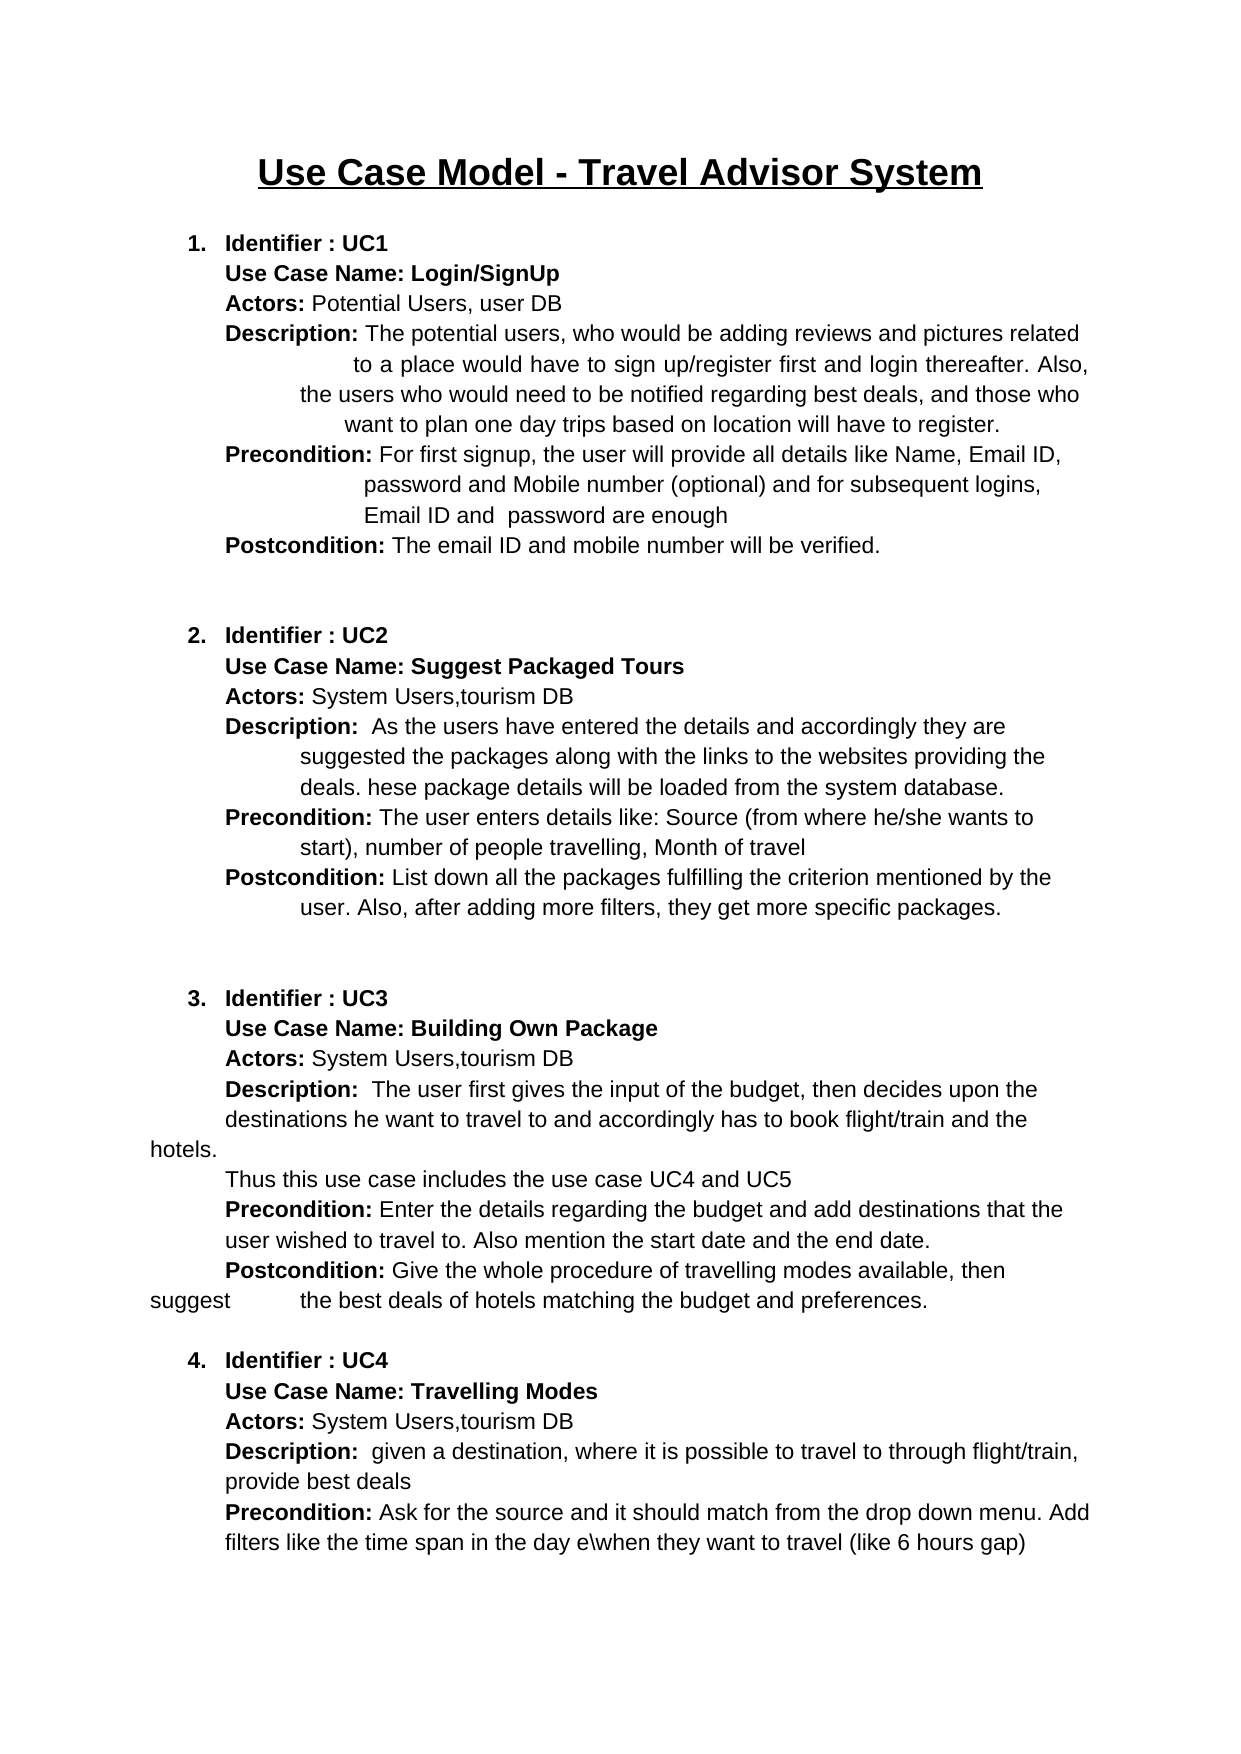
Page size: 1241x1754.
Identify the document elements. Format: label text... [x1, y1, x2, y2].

text Use Case Name: Login/SignUp [150, 260, 1090, 286]
text user wished to travel to. Also mention the start date and the end date. [150, 1227, 1090, 1253]
text Use Case Model - Travel Advisor System [150, 150, 1090, 193]
text Description: The user first gives the input of the budget, then decides upon the [150, 1076, 1090, 1102]
text want to plan one day trips based on location will have to register. [225, 411, 1090, 437]
list Identifier : UC3 [187, 985, 1090, 1011]
text Actors: System Users,tourism DB [150, 1408, 1090, 1434]
text to a place would have to sign up/register first and login thereafter. Also, the users who would need to be notified regarding best deals, and those who [300, 351, 1090, 407]
text deals. hese package details will be loaded from the system database. [225, 773, 1090, 800]
text user. Also, after adding more filters, they get more specific packages. [225, 894, 1090, 921]
text Precondition: Enter the details regarding the budget and add destinations that the [150, 1196, 1090, 1223]
text Postcondition: List down all the packages fulfilling the criterion mentioned by the [150, 864, 1090, 891]
text start), number of people travelling, Month of travel [225, 834, 1090, 860]
list Identifier : UC2 [187, 622, 1090, 649]
text Thus this use case includes the use case UC4 and UC5 [225, 1166, 1090, 1193]
text Description: given a destination, where it is possible to travel to through flight/train, [150, 1438, 1090, 1464]
text password and Mobile number (optional) and for subsequent logins, [150, 471, 1090, 498]
text suggested the packages along with the links to the websites providing the [225, 743, 1090, 770]
text filters like the time span in the day e\when they want to travel (like 6 hours gap) [150, 1529, 1090, 1555]
text Use Case Name: Building Own Package [150, 1015, 1090, 1042]
text Description: As the users have entered the details and accordingly they are [150, 713, 1090, 739]
text Precondition: For first signup, the user will provide all details like Name, Email ID, [150, 441, 1090, 468]
text Actors: System Users,tourism DB [150, 683, 1090, 709]
text Precondition: The user enters details like: Source (from where he/she wants to [150, 804, 1090, 830]
list Identifier : UC1 [187, 230, 1090, 256]
text Postcondition: The email ID and mobile number will be verified. [150, 532, 1090, 558]
text Email ID and password are enough [300, 502, 1090, 528]
text Actors: Potential Users, user DB [150, 290, 1090, 317]
text Use Case Name: Travelling Modes [150, 1378, 1090, 1404]
text Use Case Name: Suggest Packaged Tours [150, 653, 1090, 679]
text Description: The potential users, who would be adding reviews and pictures related [150, 320, 1090, 347]
text provide best deals [150, 1468, 1090, 1495]
text Precondition: Ask for the source and it should match from the drop down menu. Add [150, 1498, 1090, 1525]
text Postcondition: Give the whole procedure of travelling modes available, then suggest the best deals of hotels matching the budget and preferences. [150, 1257, 1090, 1313]
list Identifier : UC4 [187, 1347, 1090, 1374]
text Actors: System Users,tourism DB [150, 1045, 1090, 1072]
text destinations he want to travel to and accordingly has to book flight/train and the hotels. [150, 1106, 1090, 1162]
